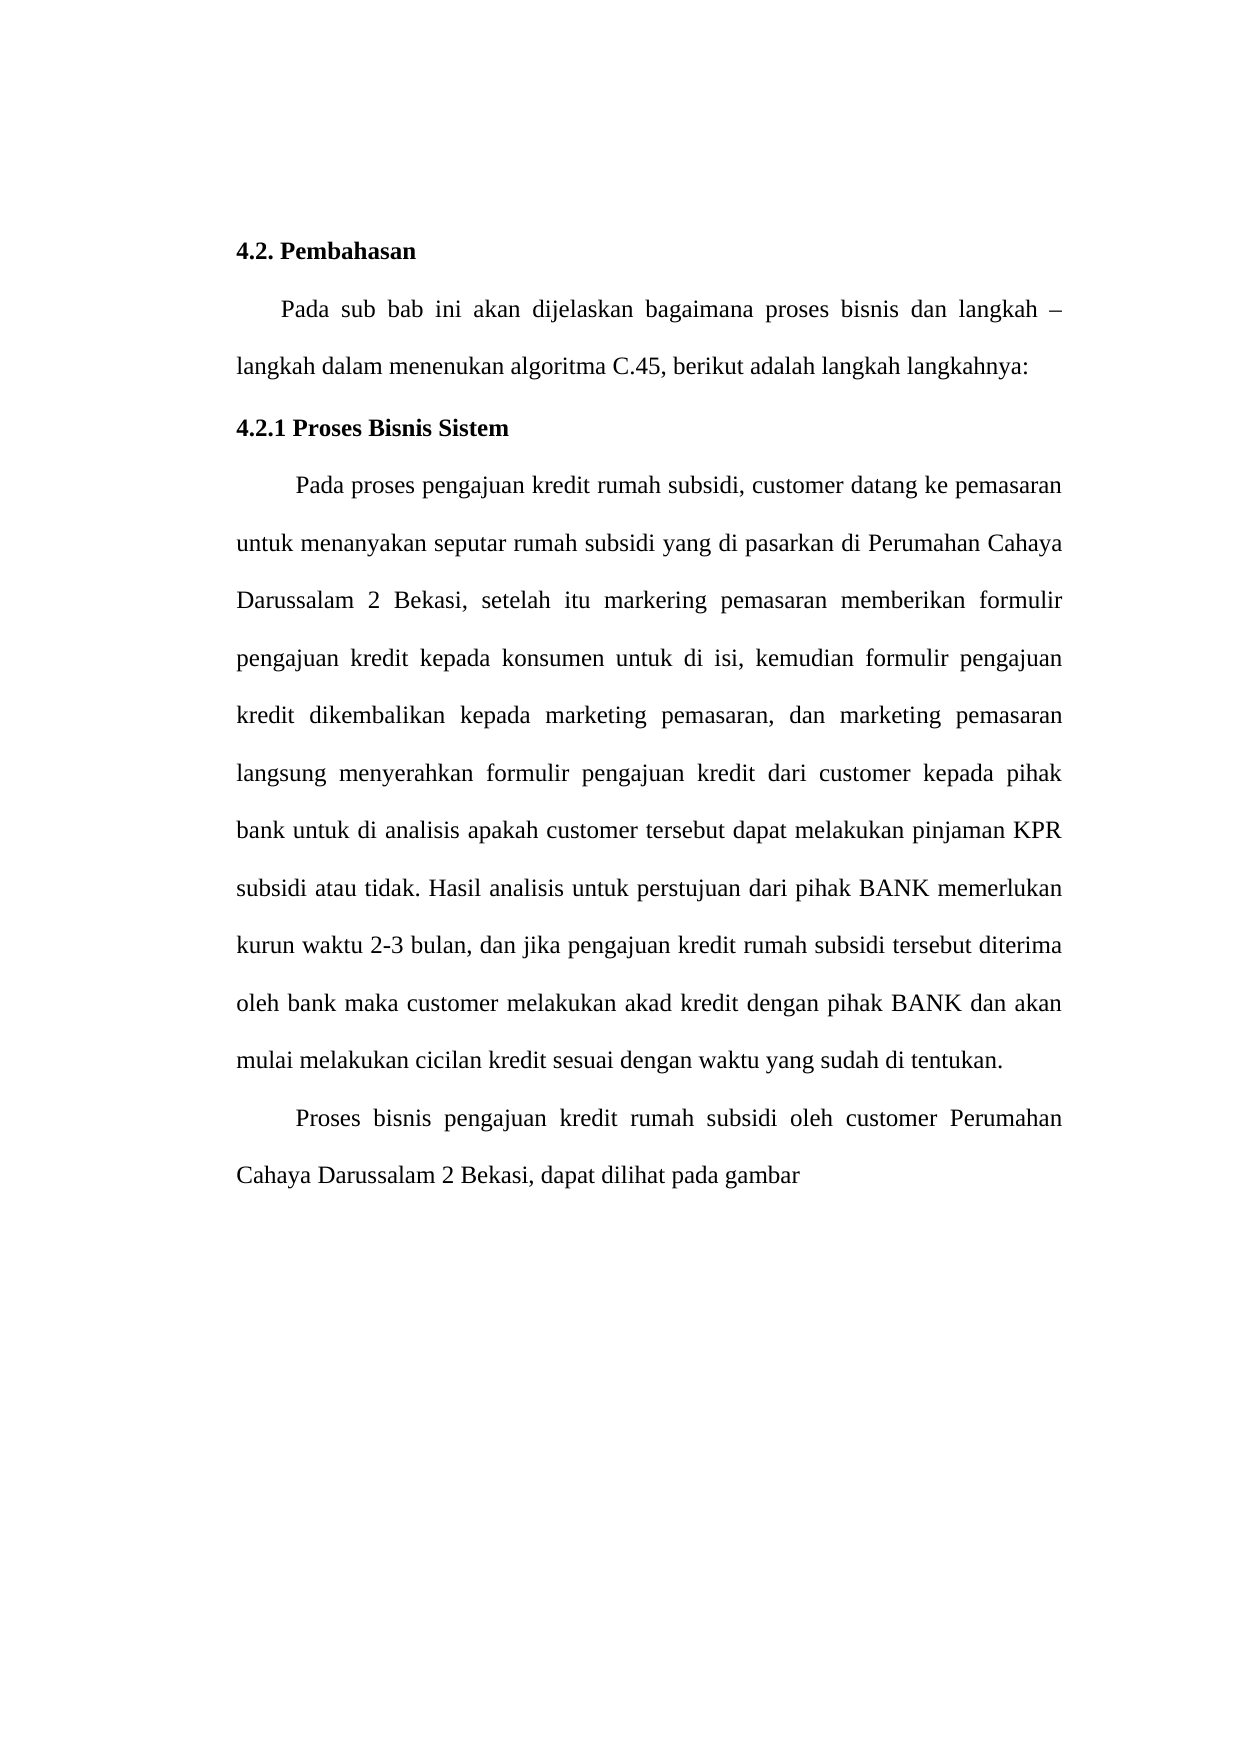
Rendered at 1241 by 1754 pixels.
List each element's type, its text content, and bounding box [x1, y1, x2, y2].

subtitle 4.2.1 Proses Bisnis Sistem [236, 413, 1063, 442]
text Proses bisnis pengajuan kredit rumah subsidi oleh customer Perumahan Cahaya Darussalam 2 Bekasi, dapat dilihat pada gambar [236, 1103, 1063, 1189]
text Pada sub bab ini akan dijelaskan bagaimana proses bisnis dan langkah – langkah dalam menenukan algoritma C.45, berikut adalah langkah langkahnya: [236, 294, 1063, 380]
text Pada proses pengajuan kredit rumah subsidi, customer datang ke pemasaran untuk menanyakan seputar rumah subsidi yang di pasarkan di Perumahan Cahaya Darussalam 2 Bekasi, setelah itu markering pemasaran memberikan formulir pengajuan kredit kepada konsumen untuk di isi, kemudian formulir pengajuan kredit dikembalikan kepada marketing pemasaran, dan marketing pemasaran langsung menyerahkan formulir pengajuan kredit dari customer kepada pihak bank untuk di analisis apakah customer tersebut dapat melakukan pinjaman KPR subsidi atau tidak. Hasil analisis untuk perstujuan dari pihak BANK memerlukan kurun waktu 2-3 bulan, dan jika pengajuan kredit rumah subsidi tersebut diterima oleh bank maka customer melakukan akad kredit dengan pihak BANK dan akan mulai melakukan cicilan kredit sesuai dengan waktu yang sudah di tentukan. [236, 470, 1063, 1074]
subtitle 4.2. Pembahasan [236, 236, 1063, 265]
